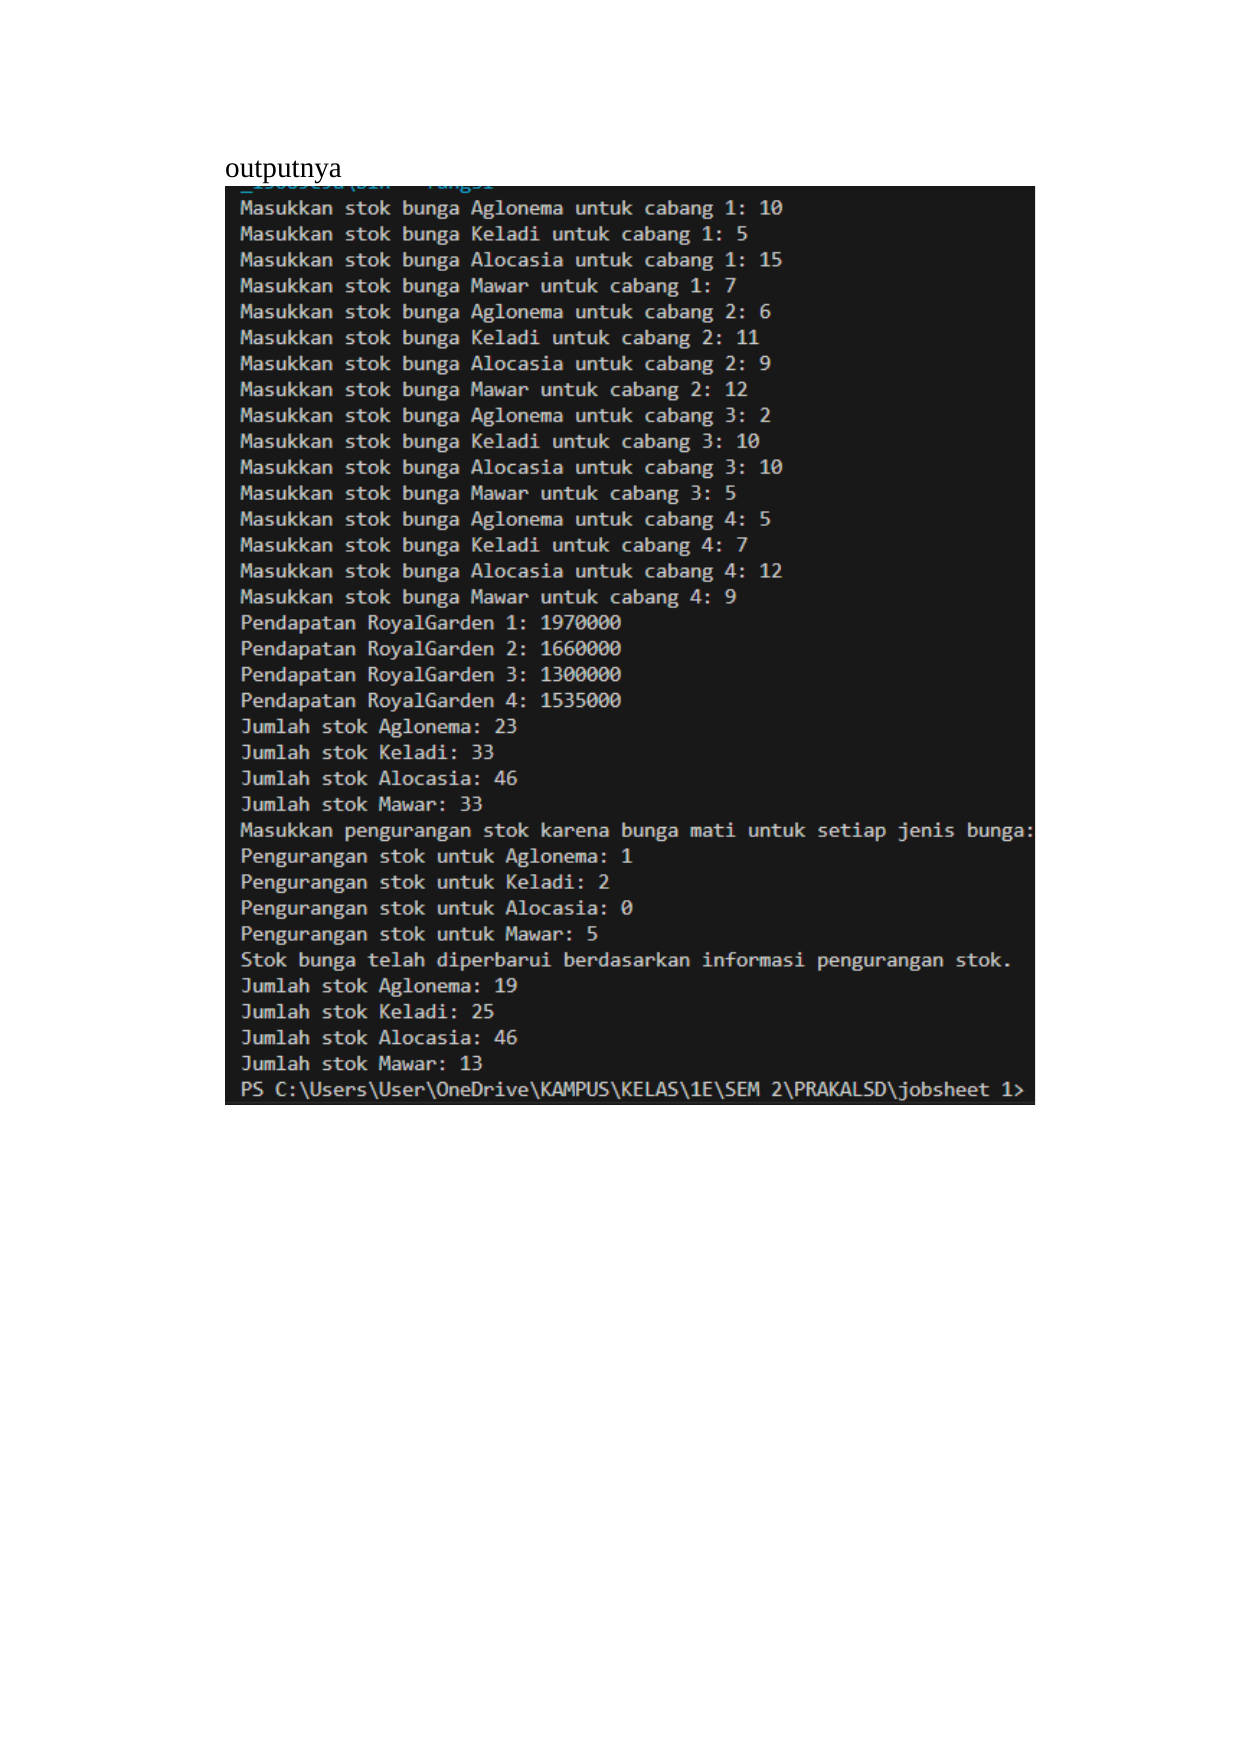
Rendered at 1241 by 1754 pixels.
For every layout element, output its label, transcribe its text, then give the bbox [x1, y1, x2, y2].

list outputnya [225, 150, 1090, 183]
picture [225, 186, 1036, 1105]
